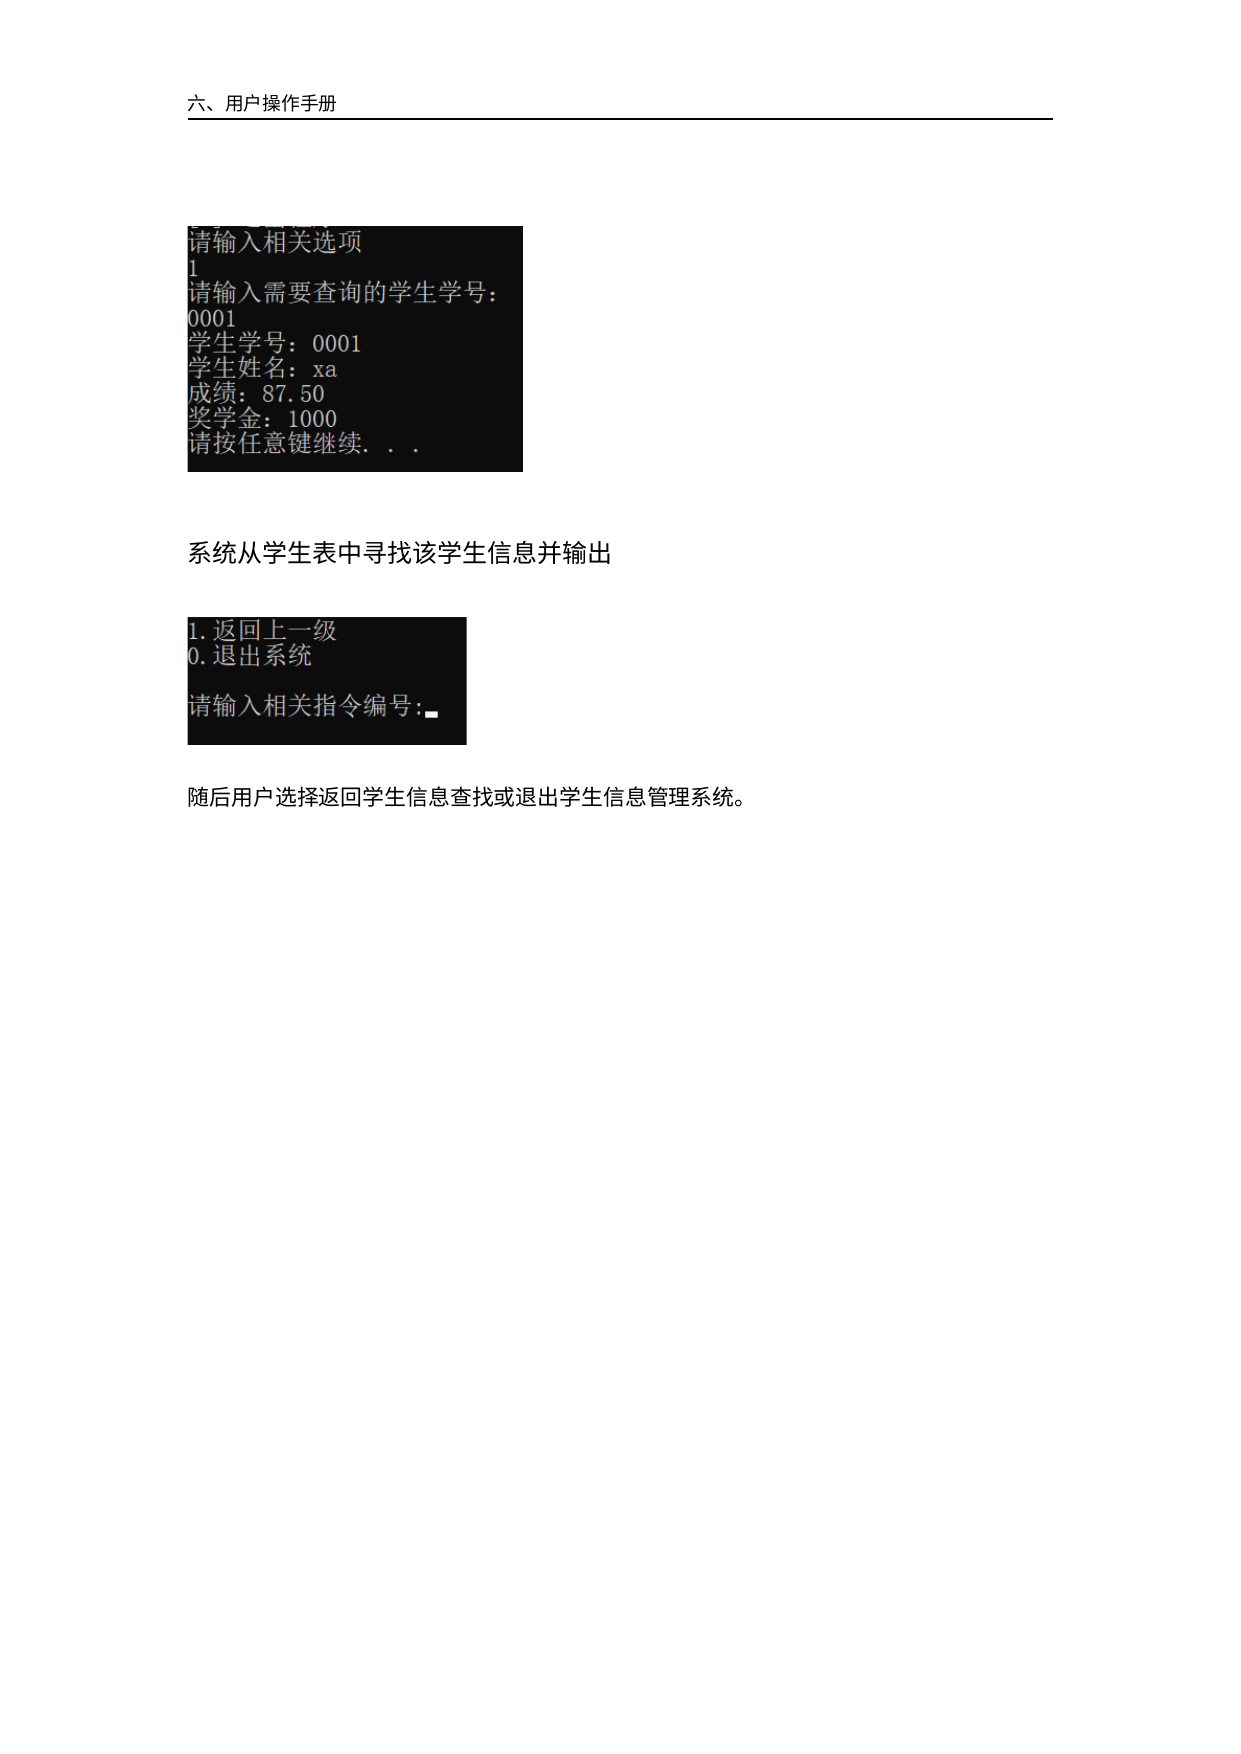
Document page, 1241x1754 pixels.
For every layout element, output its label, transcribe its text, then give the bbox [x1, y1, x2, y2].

text 随后用户选择返回学生信息查找或退出学生信息管理系统。 [187, 779, 1053, 812]
picture [187, 616, 467, 745]
text 系统从学生表中寻找该学生信息并输出 [187, 519, 1053, 584]
picture [187, 226, 523, 472]
